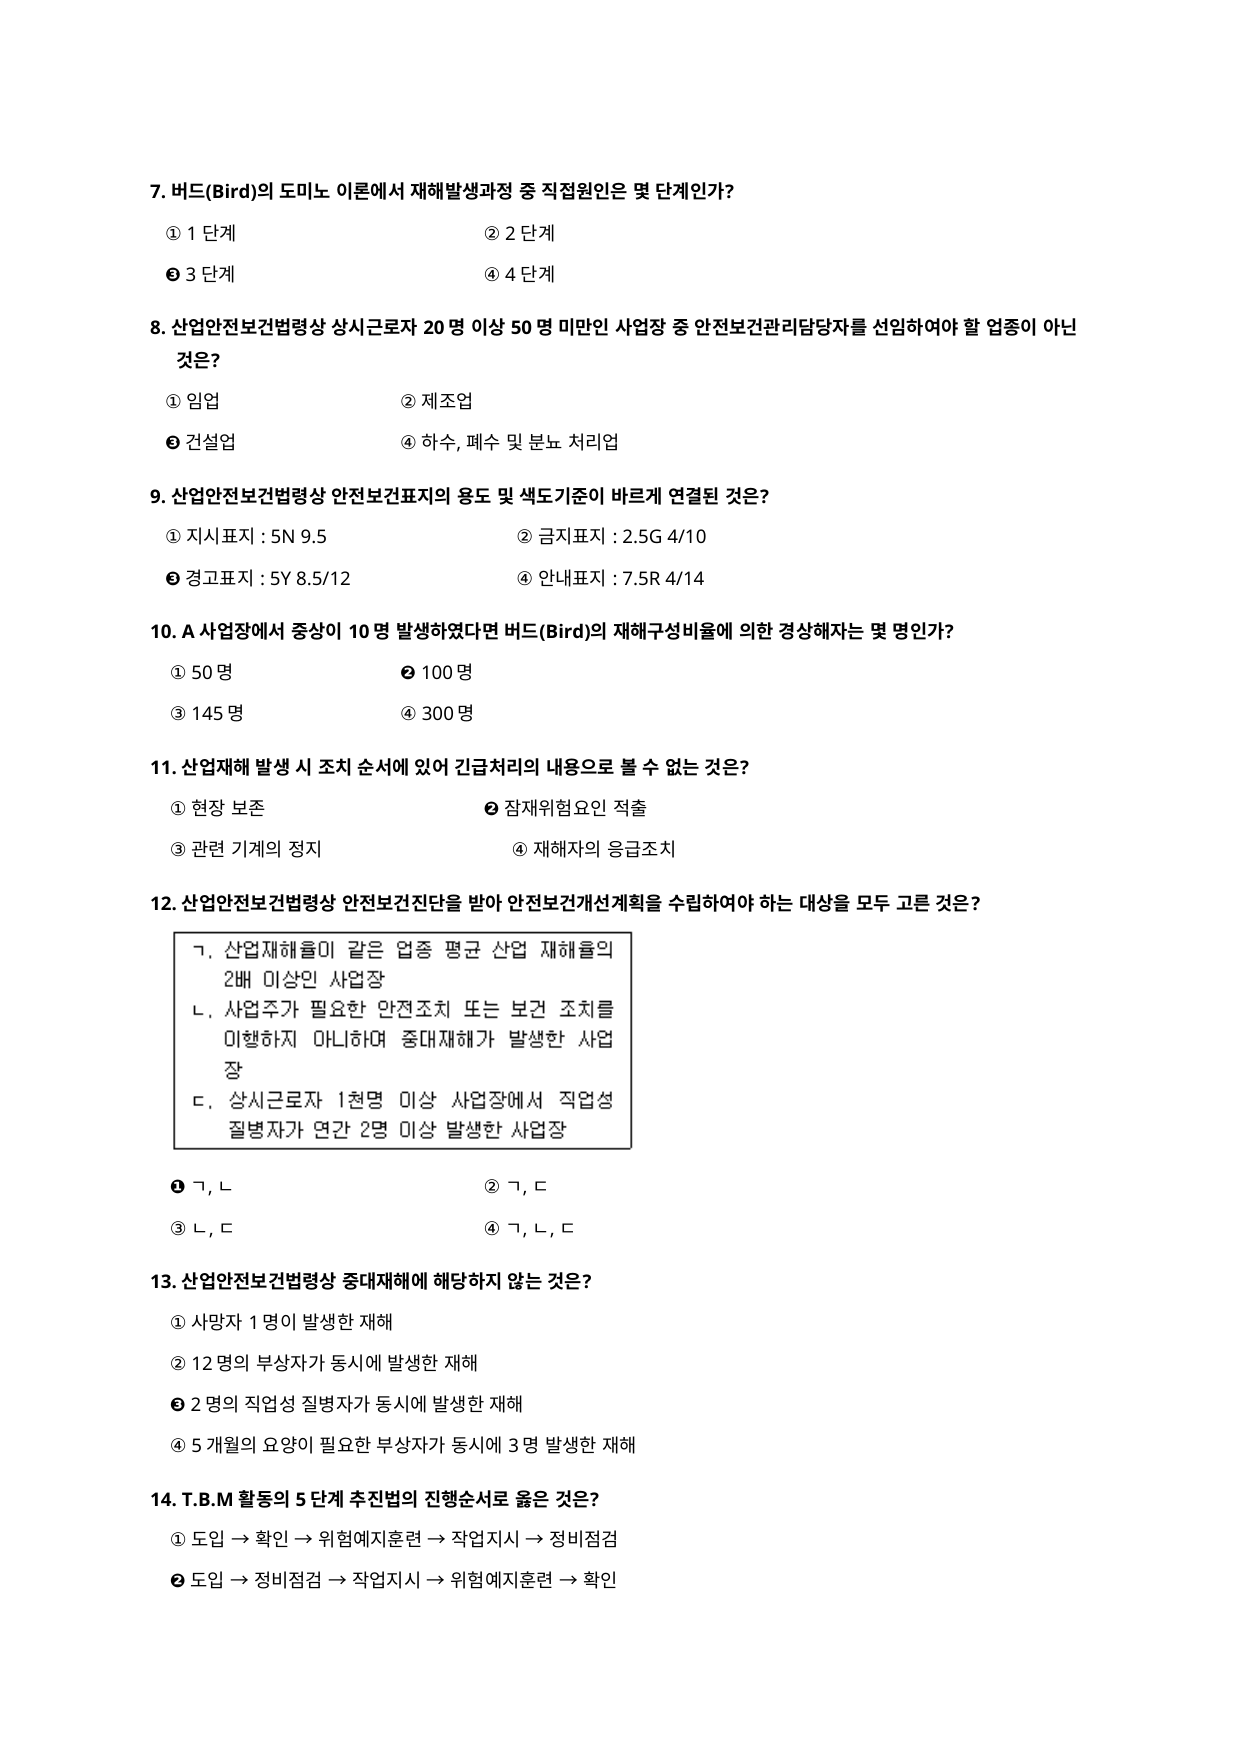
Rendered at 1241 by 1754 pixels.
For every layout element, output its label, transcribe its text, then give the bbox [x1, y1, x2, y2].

text ② 12명의 부상자가 동시에 발생한 재해 [150, 1349, 1090, 1376]
text ① 50명 ❷ 100명 [150, 658, 1090, 685]
text ③ 관련 기계의 정지 ④ 재해자의 응급조치 [150, 835, 1090, 862]
text 14. T.B.M 활동의 5단계 추진법의 진행순서로 옳은 것은? [150, 1484, 1090, 1511]
text ① 도입 → 확인 → 위험예지훈련 → 작업지시 → 정비점검 [150, 1525, 1090, 1552]
text 13. 산업안전보건법령상 중대재해에 해당하지 않는 것은? [150, 1267, 1090, 1294]
text 8. 산업안전보건법령상 상시근로자 20명 이상 50명 미만인 사업장 중 안전보건관리담당자를 선임하여야 할 업종이 아닌 것은? [150, 313, 1090, 373]
text ❸ 경고표지 : 5Y 8.5/12 ④ 안내표지 : 7.5R 4/14 [150, 563, 1090, 591]
text ① 지시표지 : 5N 9.5 ② 금지표지 : 2.5G 4/10 [150, 522, 1090, 549]
text 7. 버드(Bird)의 도미노 이론에서 재해발생과정 중 직접원인은 몇 단계인가? [150, 177, 1090, 204]
text ❸ 건설업 ④ 하수, 폐수 및 분뇨 처리업 [150, 428, 1090, 455]
picture [169, 929, 637, 1153]
text 9. 산업안전보건법령상 안전보건표지의 용도 및 색도기준이 바르게 연결된 것은? [150, 481, 1090, 508]
text 11. 산업재해 발생 시 조치 순서에 있어 긴급처리의 내용으로 볼 수 없는 것은? [150, 753, 1090, 780]
text ① 사망자 1명이 발생한 재해 [150, 1308, 1090, 1335]
text 12. 산업안전보건법령상 안전보건진단을 받아 안전보건개선계획을 수립하여야 하는 대상을 모두 고른 것은? [150, 888, 1090, 916]
text ❶ ㄱ, ㄴ ② ㄱ, ㄷ [150, 1172, 1090, 1199]
text ③ ㄴ, ㄷ ④ ㄱ, ㄴ, ㄷ [150, 1213, 1090, 1241]
text ③ 145명 ④ 300명 [150, 699, 1090, 726]
text ④ 5개월의 요양이 필요한 부상자가 동시에 3명 발생한 재해 [150, 1431, 1090, 1458]
text ❸ 3 단계 ④ 4 단계 [150, 259, 1090, 286]
text ❷ 도입 → 정비점검 → 작업지시 → 위험예지훈련 → 확인 [150, 1566, 1090, 1593]
text ❸ 2명의 직업성 질병자가 동시에 발생한 재해 [150, 1390, 1090, 1417]
text 10. A 사업장에서 중상이 10명 발생하였다면 버드(Bird)의 재해구성비율에 의한 경상해자는 몇 명인가? [150, 617, 1090, 644]
text ① 1 단계 ② 2 단계 [150, 218, 1090, 245]
text ① 임업 ② 제조업 [150, 386, 1090, 414]
text ① 현장 보존 ❷ 잠재위험요인 적출 [150, 794, 1090, 821]
